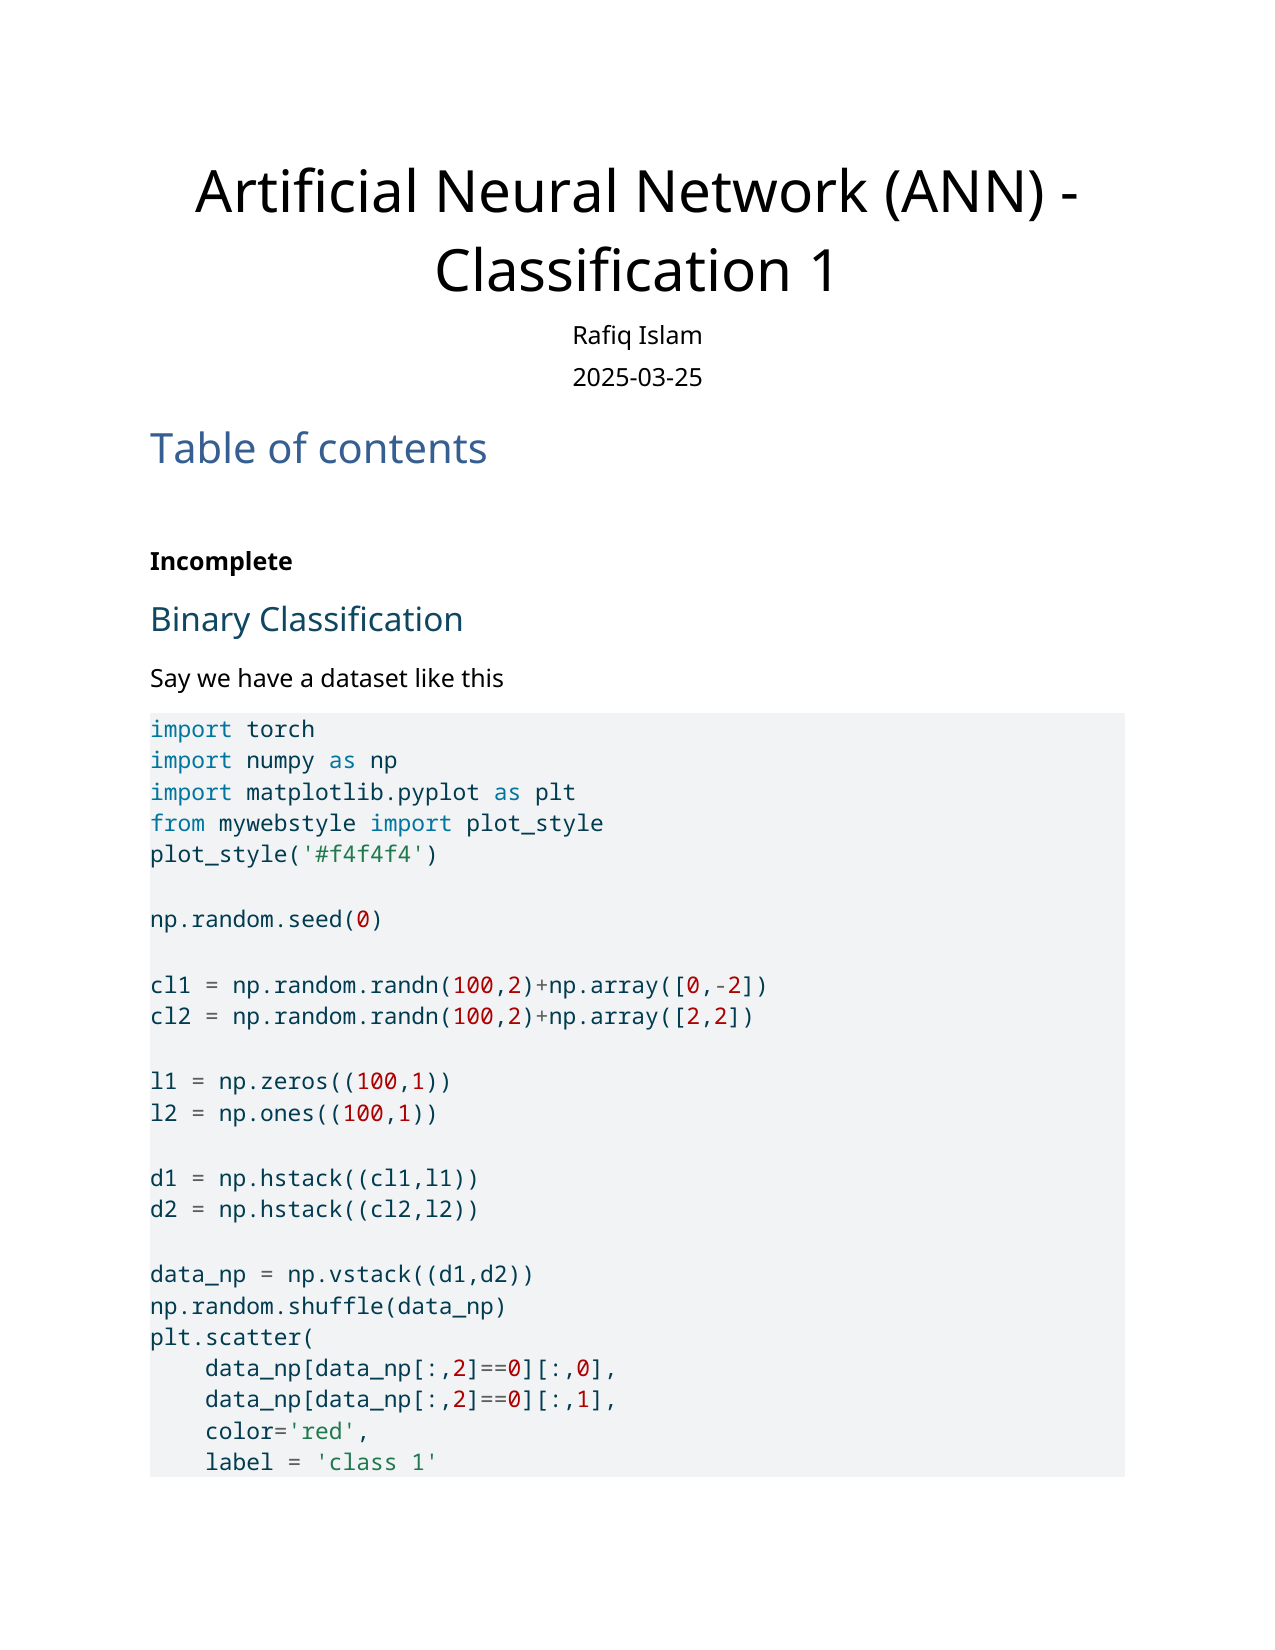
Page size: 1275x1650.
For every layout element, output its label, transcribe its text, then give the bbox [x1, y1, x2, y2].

text Rafiq Islam [150, 317, 1125, 351]
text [150, 713, 1125, 1477]
subtitle Binary Classification [150, 596, 1125, 641]
text 2025-03-25 [150, 360, 1125, 394]
text Say we have a dataset like this [150, 660, 1125, 694]
text Incomplete [150, 543, 1125, 577]
title Artificial Neural Network (ANN) - Classification 1 [150, 150, 1125, 309]
